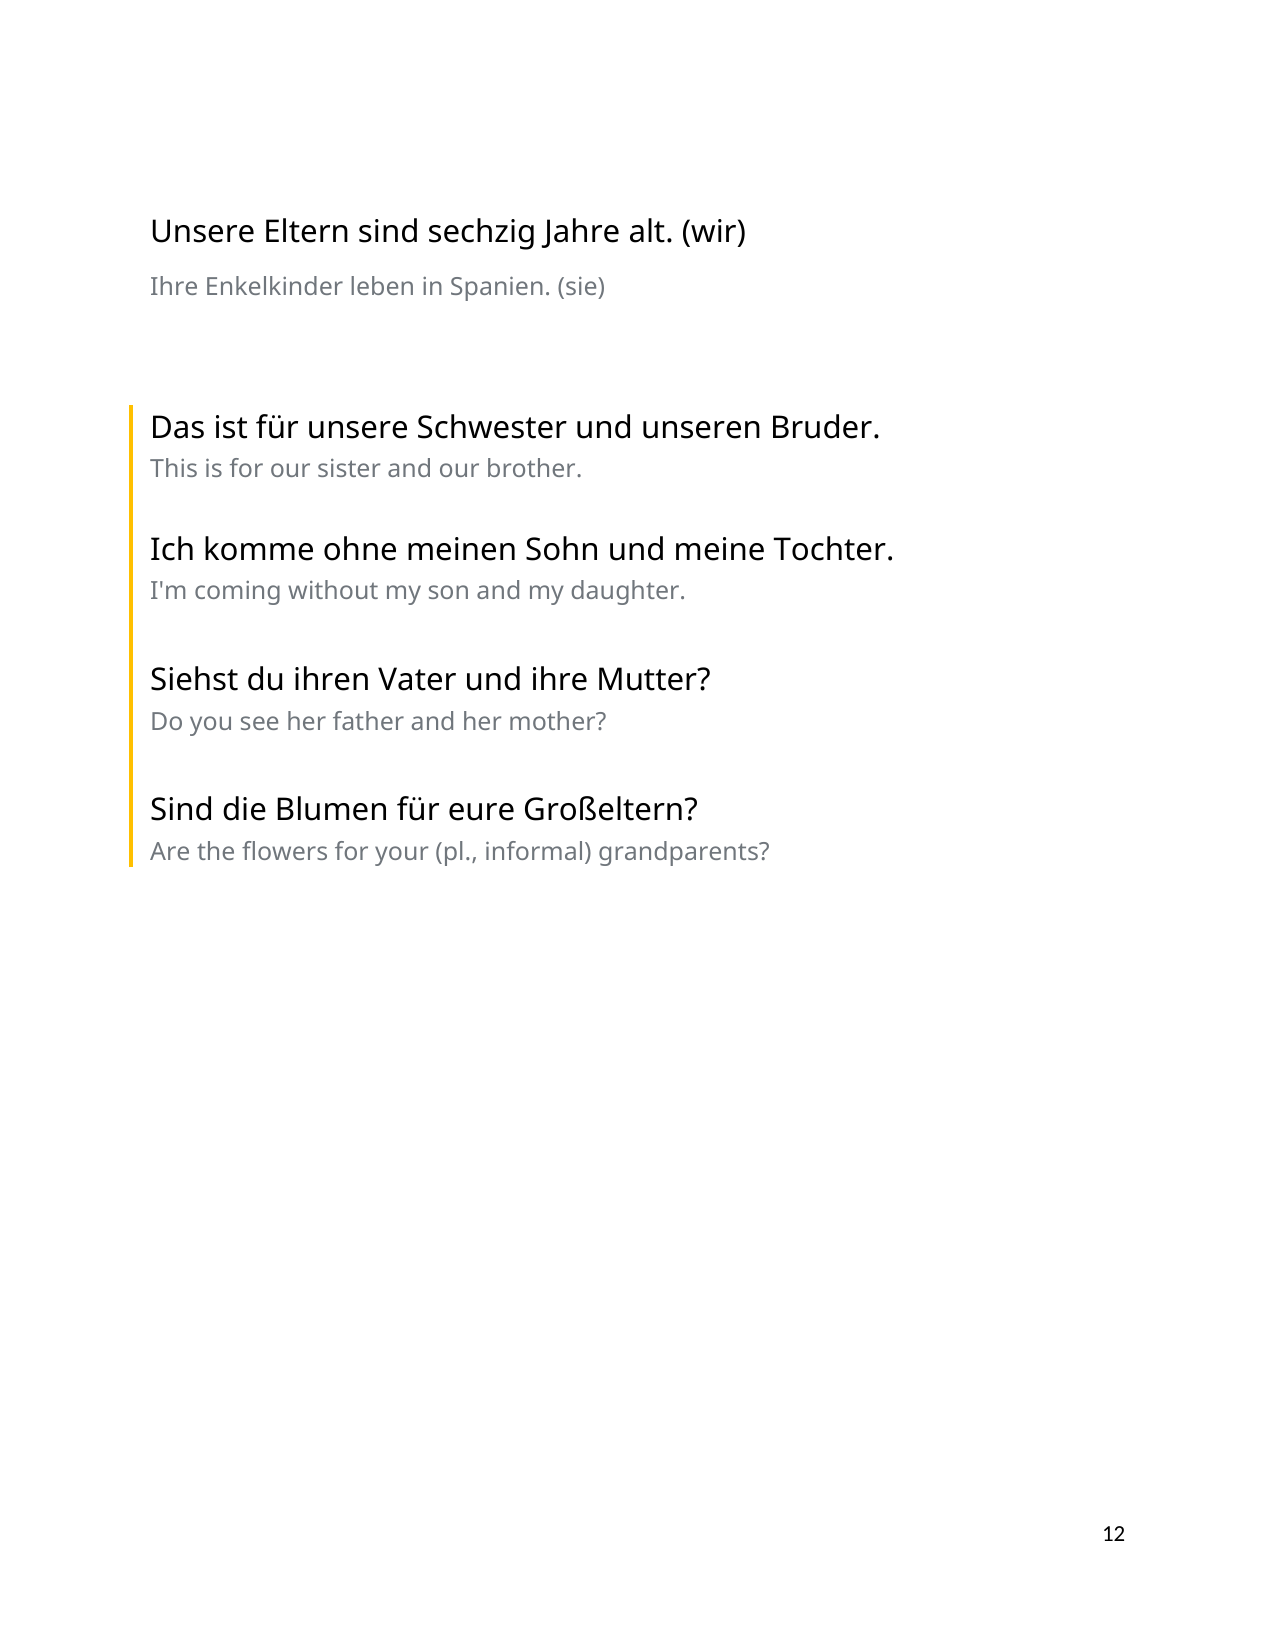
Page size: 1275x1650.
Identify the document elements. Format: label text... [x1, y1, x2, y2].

text Unsere Eltern sind sechzig Jahre alt. (wir) [150, 209, 1125, 252]
text Das ist für unsere Schwester und unseren Bruder. [133, 405, 1125, 447]
text Ihre Enkelkinder leben in Spanien. (sie) [150, 268, 1125, 303]
text Ich komme ohne meinen Sohn und meine Tochter. [133, 527, 1125, 570]
text I'm coming without my son and my daughter. [133, 573, 1125, 607]
text Are the flowers for your (pl., informal) grandparents? [133, 833, 1125, 867]
text Sind die Blumen für eure Großeltern? [133, 787, 1125, 830]
text Do you see her father and her mother? [133, 703, 1125, 737]
text Siehst du ihren Vater und ihre Mutter? [133, 657, 1125, 700]
text This is for our sister and our brother. [133, 451, 1125, 485]
